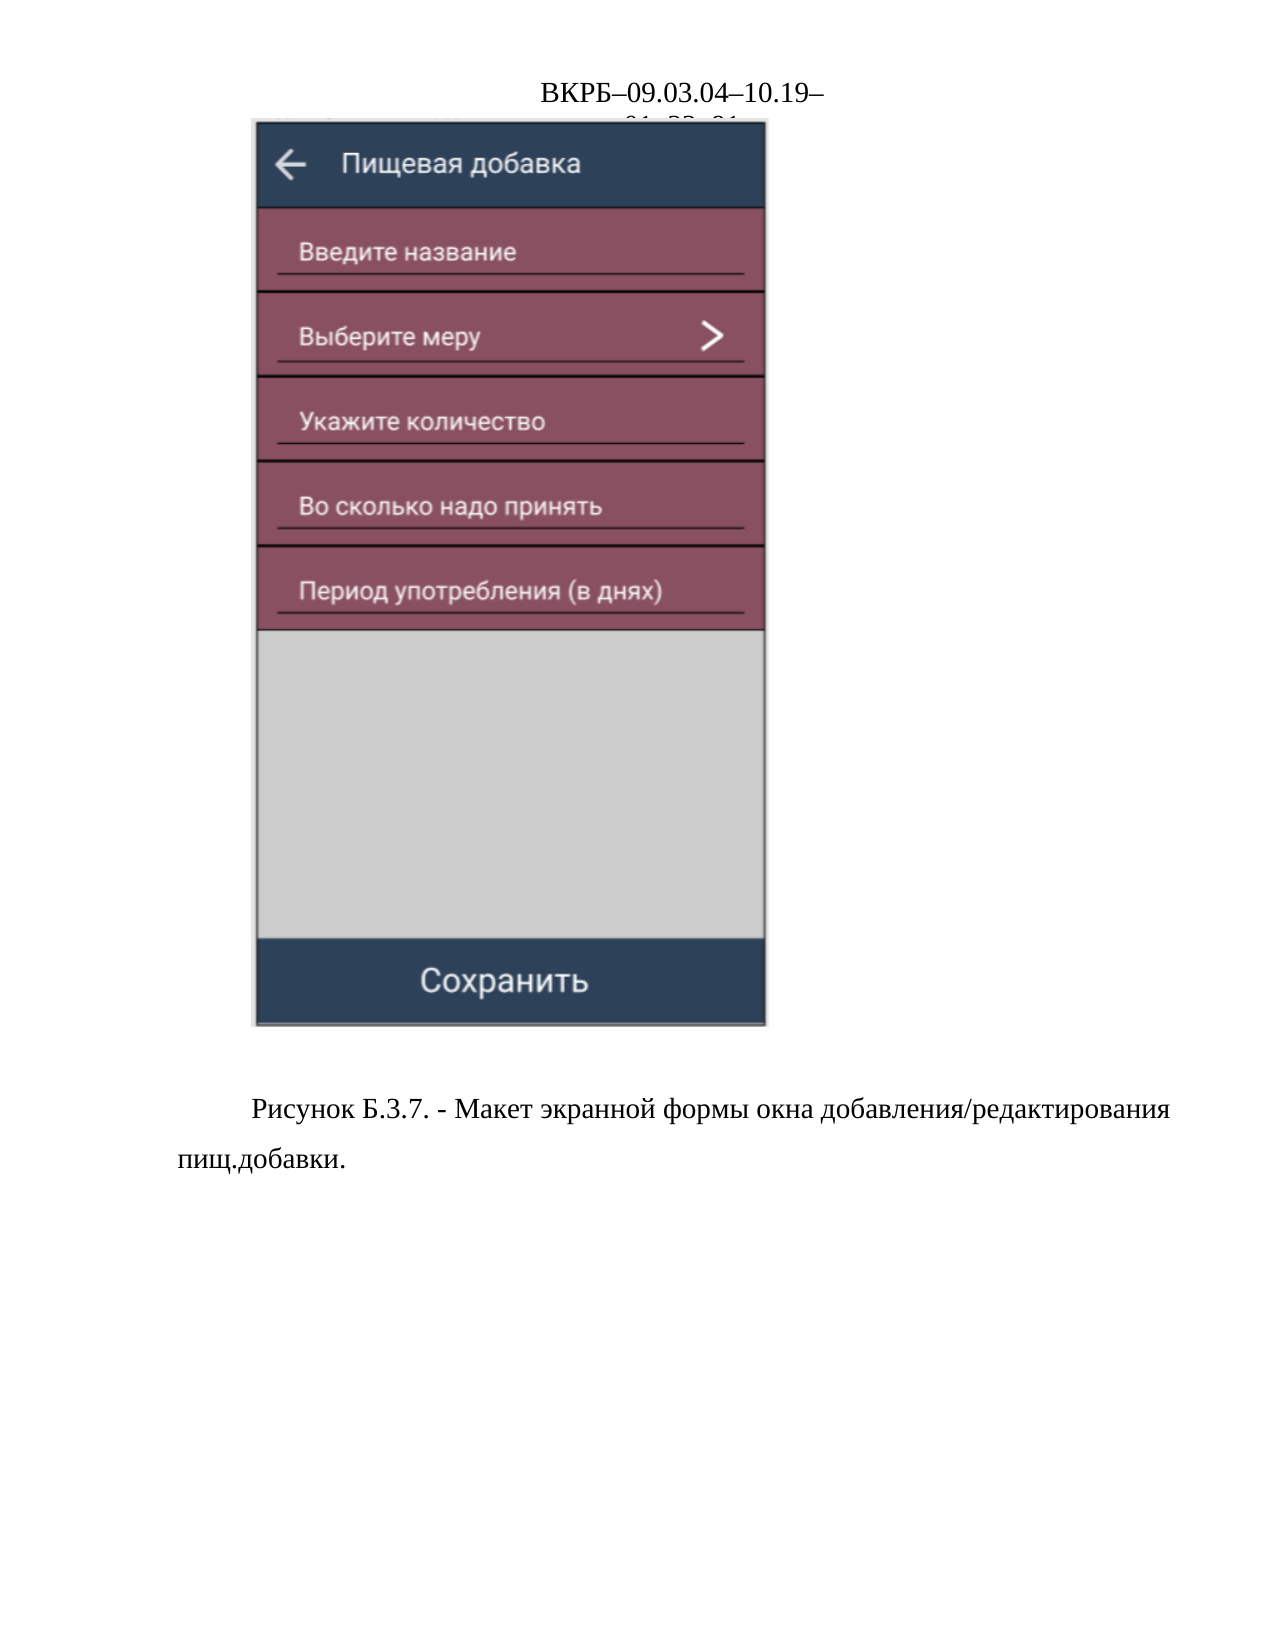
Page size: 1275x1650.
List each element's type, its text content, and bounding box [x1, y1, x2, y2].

list Рисунок Б.3.7. - Макет экранной формы окна добавления/редактирования пищ.добавки. [177, 1091, 1186, 1175]
picture [251, 118, 769, 1027]
